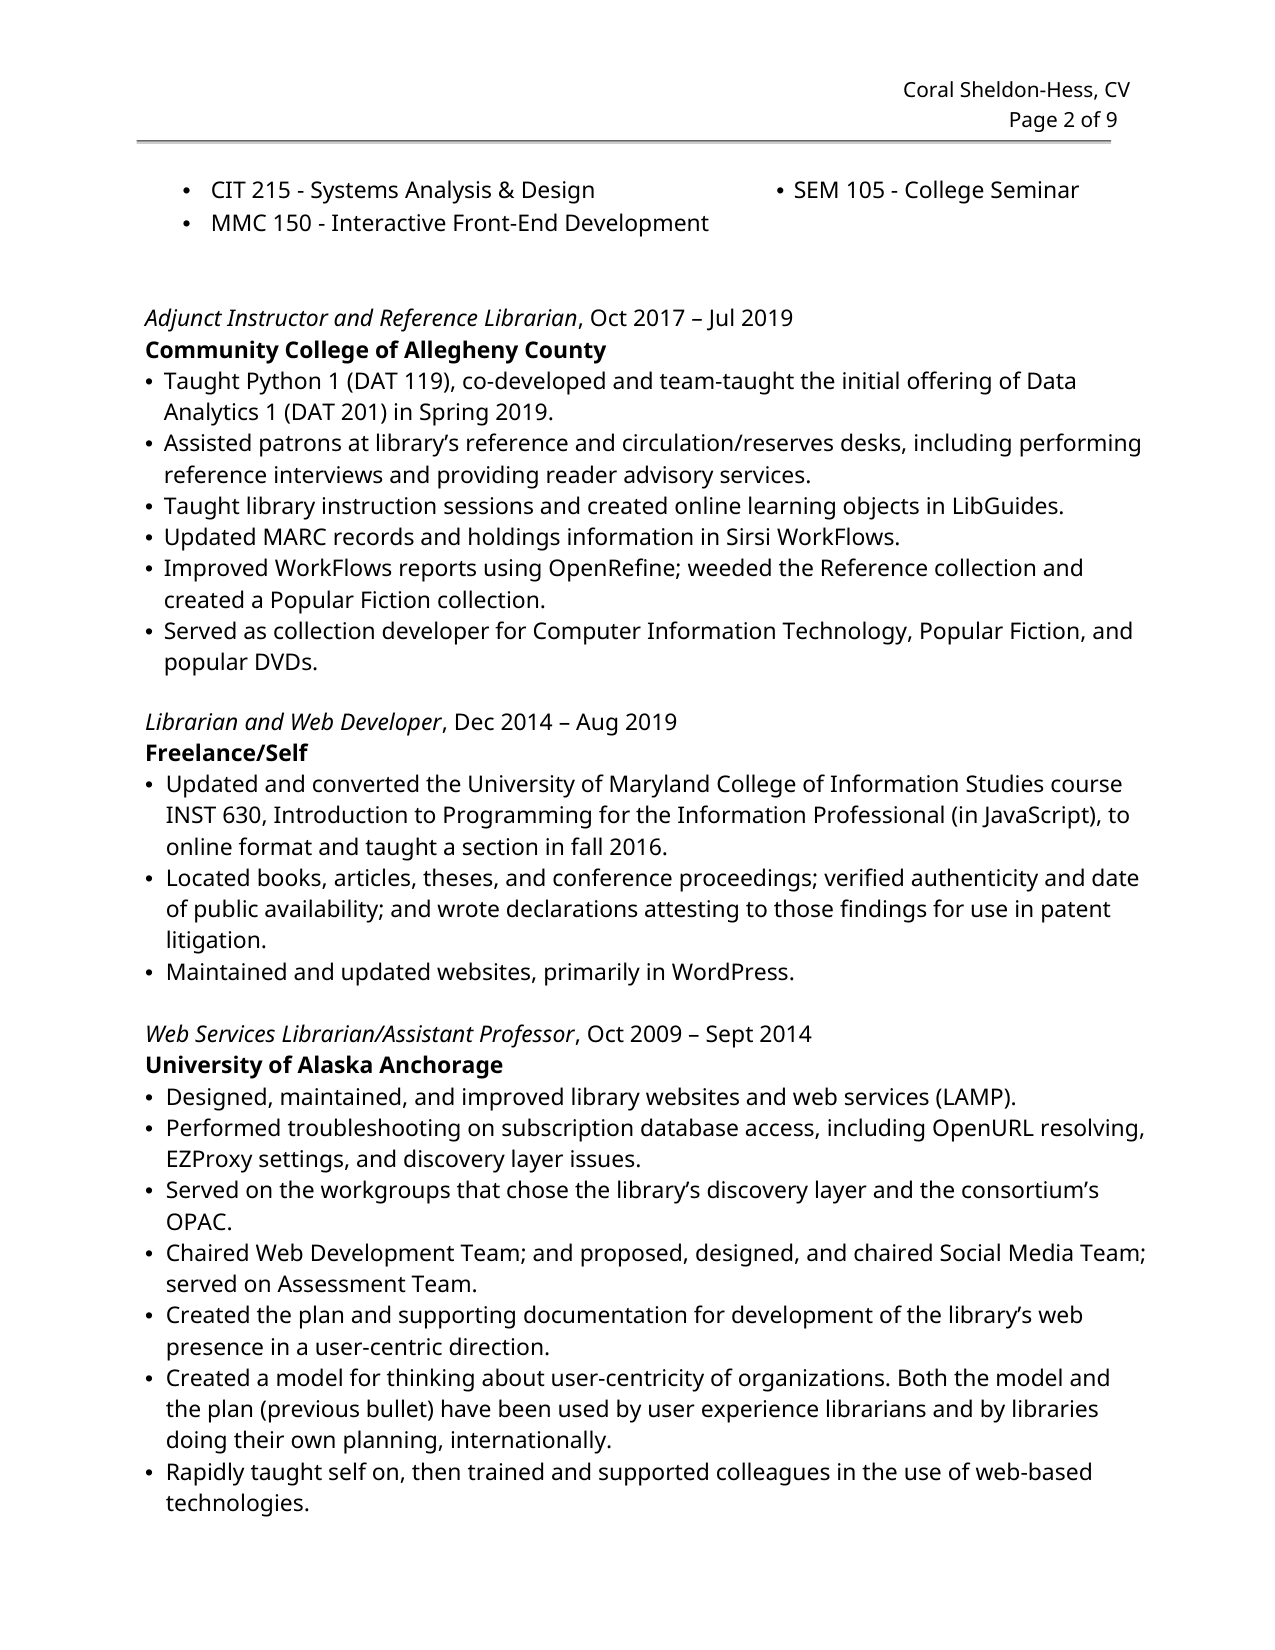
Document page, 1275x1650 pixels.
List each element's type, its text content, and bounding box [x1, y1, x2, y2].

text Adjunct Instructor and Reference Librarian, Oct 2017 – Jul 2019 [145, 302, 1147, 333]
list Designed, maintained, and improved library websites and web services (LAMP). [145, 1081, 1147, 1112]
text Librarian and Web Developer, Dec 2014 – Aug 2019 [145, 706, 1147, 737]
list Maintained and updated websites, primarily in WordPress. [145, 956, 1147, 987]
table_cell SEM 105 - College Seminar [765, 175, 1146, 240]
text University of Alaska Anchorage [145, 1049, 1011, 1081]
list Updated and converted the University of Maryland College of Information Studies course INST 630, Introduction to Programming for the Information Professional (in JavaScript), to online format and taught a section in fall 2016. [145, 768, 1147, 862]
picture [136, 140, 1112, 144]
list Performed troubleshooting on subscription database access, including OpenURL resolving, EZProxy settings, and discovery layer issues. [145, 1112, 1147, 1174]
list Served as collection developer for Computer Information Technology, Popular Fiction, and popular DVDs. [145, 615, 1147, 677]
list Located books, articles, theses, and conference proceedings; verified authenticity and date of public availability; and wrote declarations attesting to those findings for use in patent litigation. [145, 862, 1147, 956]
subtitle Community College of Allegheny County [145, 333, 1147, 365]
list Assisted patrons at library’s reference and circulation/reserves desks, including performing reference interviews and providing reader advisory services. [145, 427, 1147, 490]
list Created the plan and supporting documentation for development of the library’s web presence in a user-centric direction. [145, 1299, 1147, 1362]
list Updated MARC records and holdings information in Sirsi WorkFlows. [145, 521, 1147, 552]
list Improved WorkFlows reports using OpenRefine; weeded the Reference collection and created a Popular Fiction collection. [145, 552, 1147, 615]
subtitle Freelance/Self [145, 737, 1147, 768]
list Chaired Web Development Team; and proposed, designed, and chaired Social Media Team; served on Assessment Team. [145, 1237, 1147, 1299]
list Taught Python 1 (DAT 119), co-developed and team-taught the initial offering of Data Analytics 1 (DAT 201) in Spring 2019. [145, 365, 1147, 427]
list Served on the workgroups that chose the library’s discovery layer and the consortium’s OPAC. [145, 1174, 1147, 1237]
list Rapidly taught self on, then trained and supported colleagues in the use of web-based technologies. [145, 1456, 1147, 1518]
list Created a model for thinking about user-centricity of organizations. Both the model and the plan (previous bullet) have been used by user experience librarians and by libraries doing their own planning, internationally. [145, 1362, 1147, 1456]
list Taught library instruction sessions and created online learning objects in LibGuides. [145, 490, 1147, 521]
text Web Services Librarian/Assistant Professor, Oct 2009 – Sept 2014 [145, 1018, 1011, 1049]
table_cell CIT 215 - Systems Analysis & Design MMC 150 - Interactive Front-End Development [165, 175, 765, 240]
